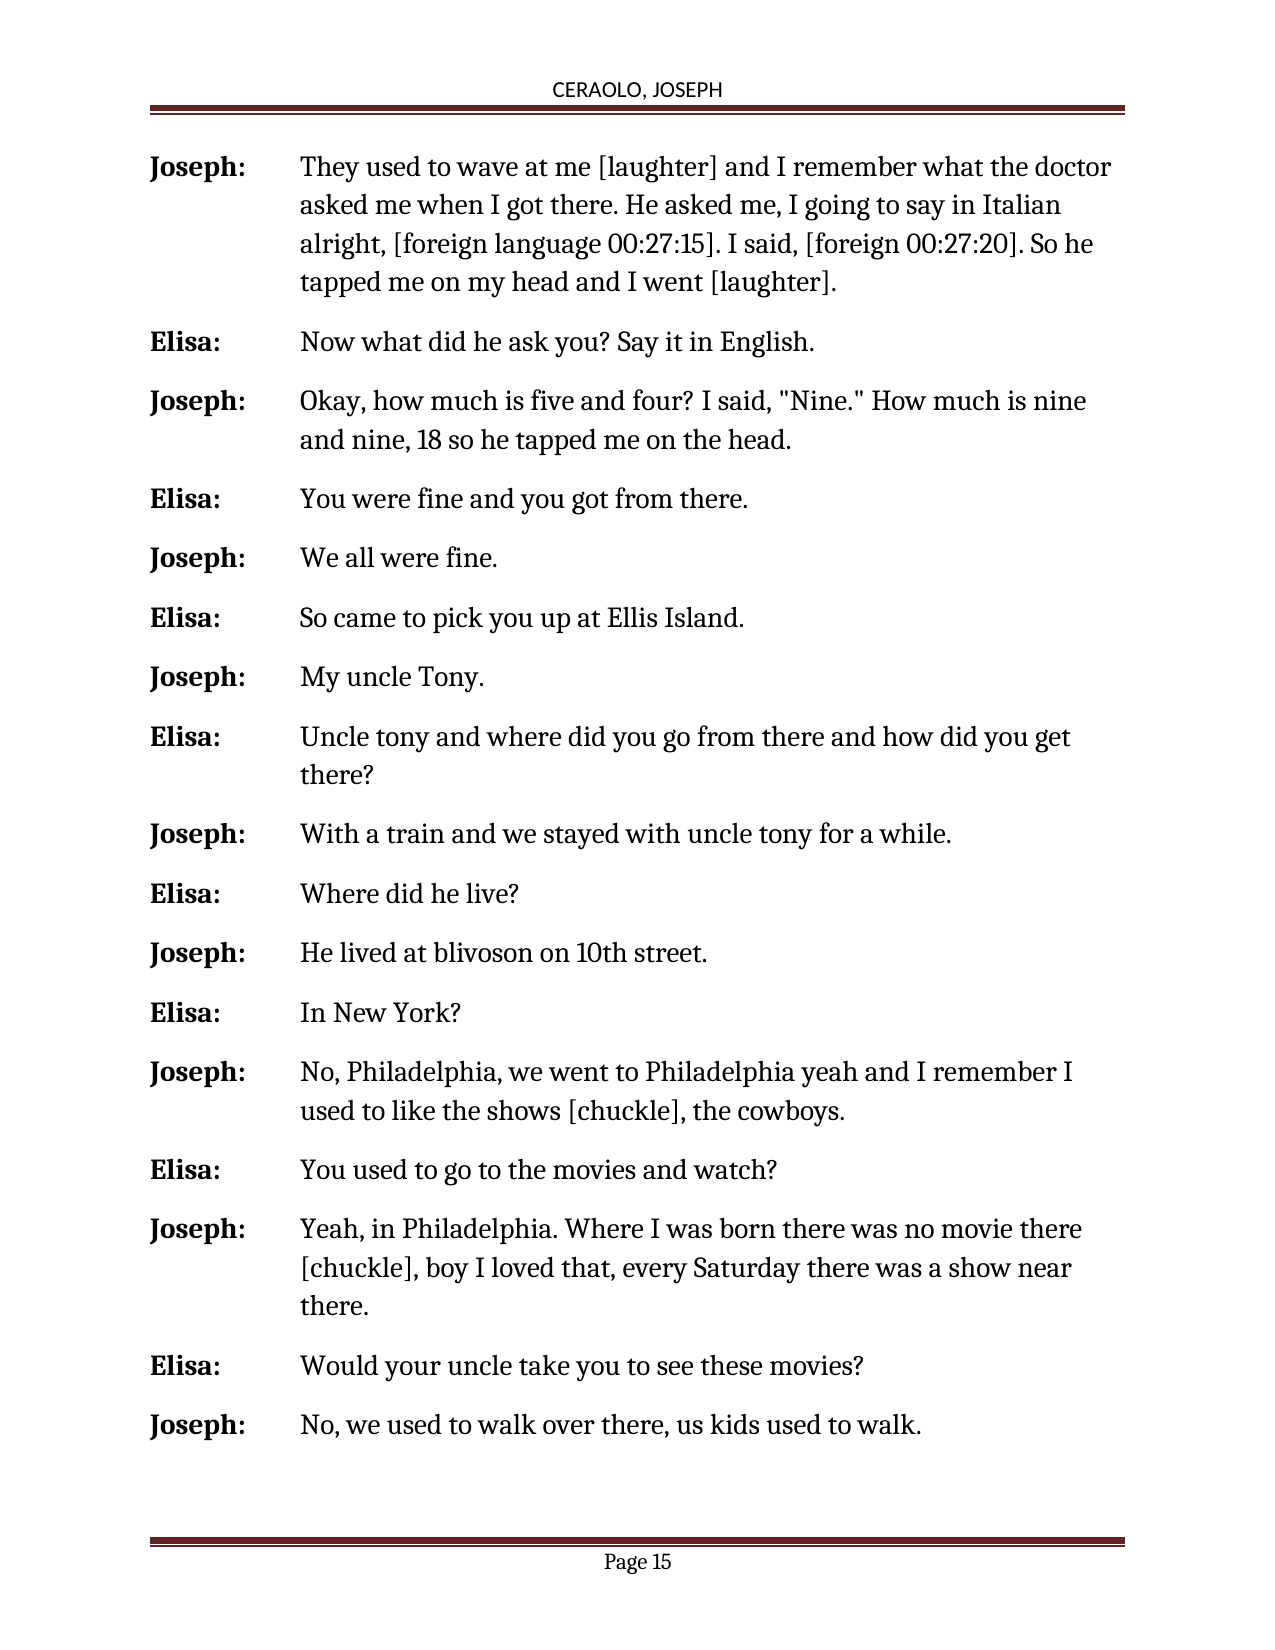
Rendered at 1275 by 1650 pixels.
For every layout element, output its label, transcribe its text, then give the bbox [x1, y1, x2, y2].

text Joseph: They used to wave at me [laughter] and I remember what the doctor asked me when I got there. He asked me, I going to say in Italian alright, [foreign language 00:27:15]. I said, [foreign 00:27:20]. So he tapped me on my head and I went [laughter]. [150, 150, 1125, 299]
text Joseph: We all were fine. [150, 542, 1125, 575]
text Joseph: No, we used to walk over there, us kids used to walk. [150, 1408, 1125, 1442]
text Elisa: Where did he live? [150, 877, 1125, 911]
text Joseph: Yeah, in Philadelphia. Where I was born there was no movie there [chuckle], boy I loved that, every Saturday there was a show near there. [150, 1212, 1125, 1323]
text Elisa: You used to go to the movies and watch? [150, 1153, 1125, 1187]
text Elisa: So came to pick you up at Ellis Island. [150, 601, 1125, 634]
text Elisa: In New York? [150, 996, 1125, 1029]
text Joseph: With a train and we stayed with uncle tony for a while. [150, 818, 1125, 851]
text Joseph: No, Philadelphia, we went to Philadelphia yeah and I remember I used to like the shows [chuckle], the cowboys. [150, 1055, 1125, 1127]
text Joseph: My uncle Tony. [150, 660, 1125, 694]
text Elisa: Uncle tony and where did you go from there and how did you get there? [150, 720, 1125, 792]
text Joseph: He lived at blivoson on 10th street. [150, 936, 1125, 970]
text Elisa: Now what did he ask you? Say it in English. [150, 325, 1125, 358]
text Joseph: Okay, how much is five and four? I said, "Nine." How much is nine and nine, 18 so he tapped me on the head. [150, 384, 1125, 456]
text Elisa: Would your uncle take you to see these movies? [150, 1349, 1125, 1382]
text Elisa: You were fine and you got from there. [150, 482, 1125, 516]
